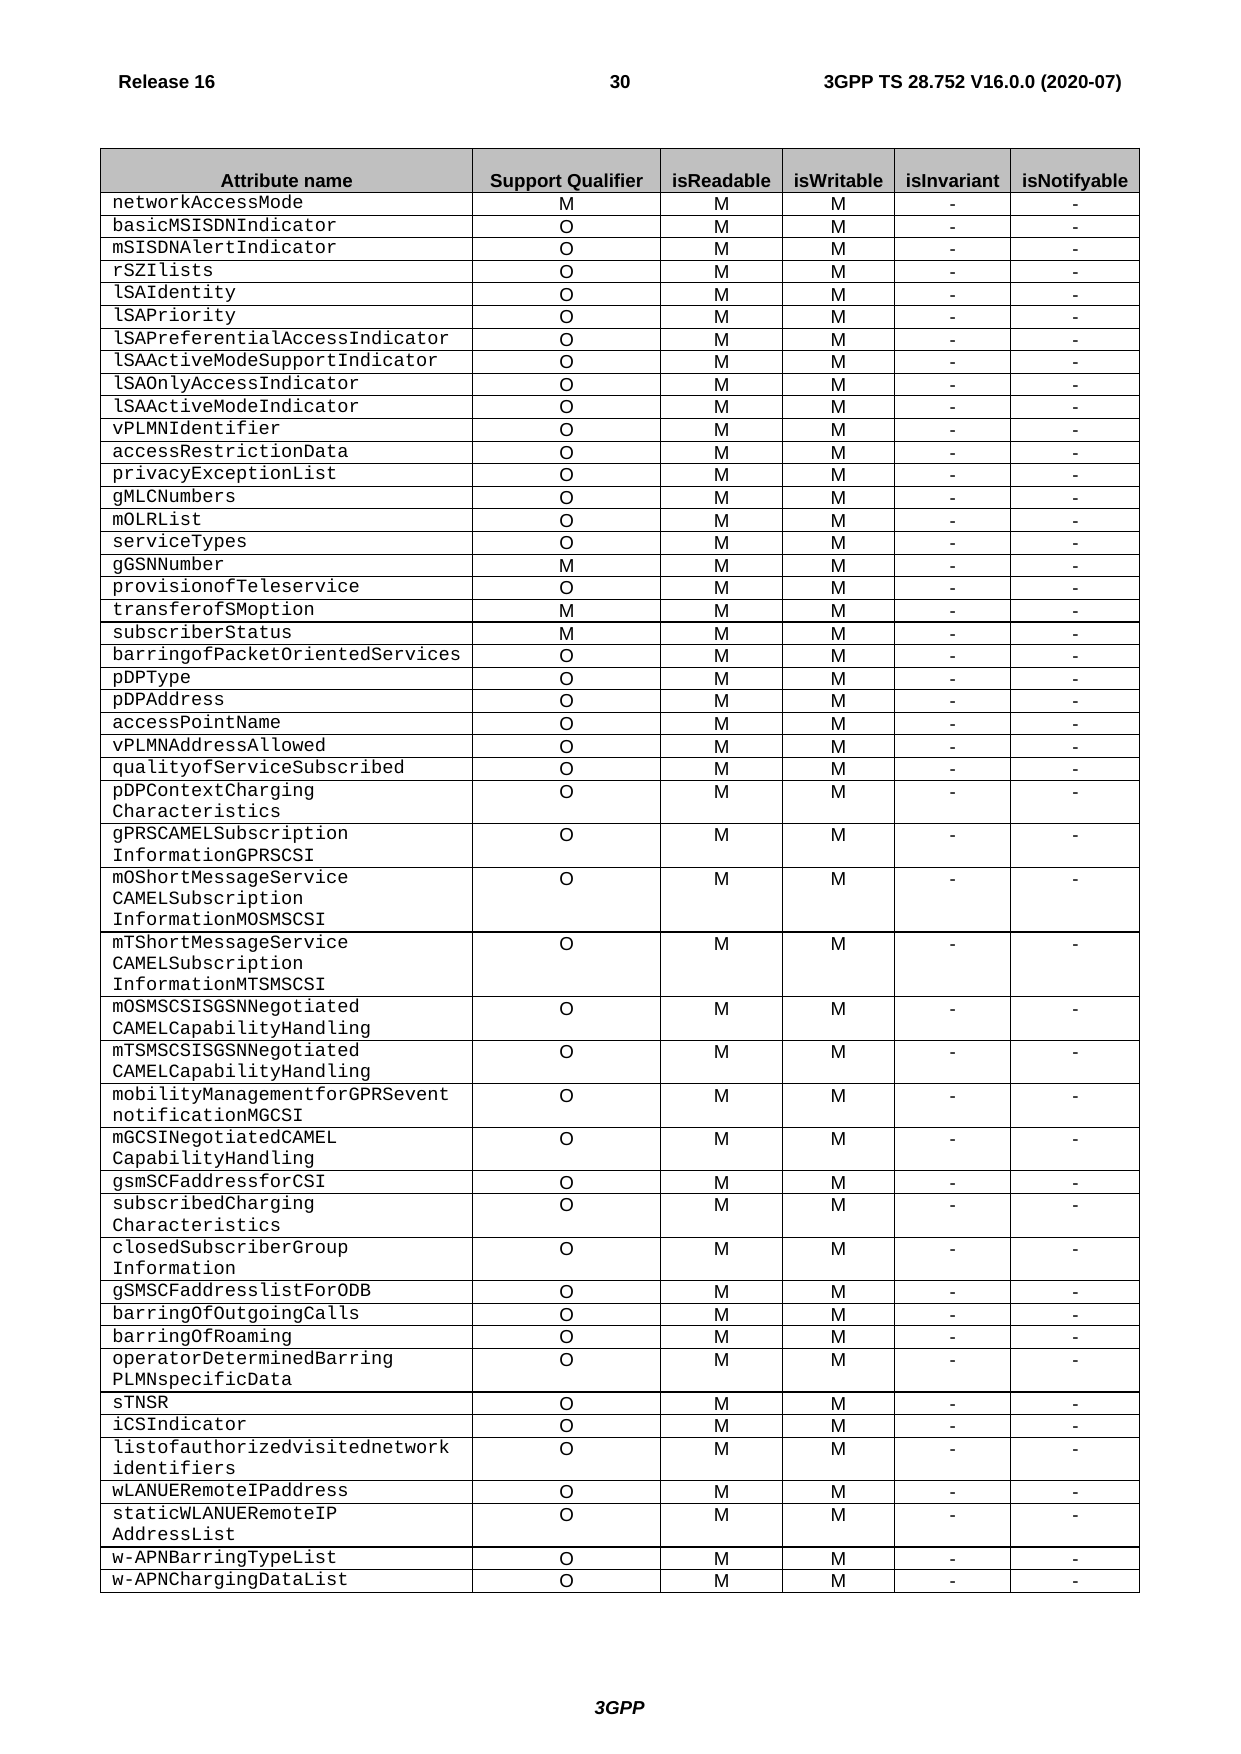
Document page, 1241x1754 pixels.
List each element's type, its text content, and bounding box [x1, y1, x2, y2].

table_cell M [783, 1128, 894, 1170]
table_cell - [895, 419, 1010, 441]
table_cell O [473, 868, 660, 931]
table_cell - [1011, 645, 1139, 667]
table_cell - [1011, 1438, 1139, 1480]
table_cell M [473, 193, 660, 214]
table_cell M [783, 1504, 894, 1546]
table_cell gGSNNumber [101, 555, 472, 576]
table_cell mOLRList [101, 509, 472, 531]
table_cell - [1011, 1349, 1139, 1391]
table_cell - [895, 781, 1010, 823]
table_cell M [783, 1238, 894, 1280]
table_cell - [1011, 713, 1139, 734]
table_cell M [783, 555, 894, 576]
table_cell - [895, 600, 1010, 621]
table_cell O [473, 238, 660, 260]
table_cell M [661, 868, 782, 931]
table_cell - [1011, 1171, 1139, 1193]
table_cell M [661, 306, 782, 327]
table_cell M [661, 329, 782, 350]
table_cell - [895, 261, 1010, 282]
table_cell mobilityManagementforGPRSevent notificationMGCSI [101, 1084, 472, 1127]
table_cell M [783, 600, 894, 621]
table_cell iCSIndicator [101, 1415, 472, 1437]
table_cell - [1011, 1084, 1139, 1127]
table_cell O [473, 690, 660, 712]
table_cell staticWLANUERemoteIP AddressList [101, 1504, 472, 1546]
table_cell M [661, 238, 782, 260]
table_cell M [783, 216, 894, 237]
table_cell O [473, 1504, 660, 1546]
table_cell qualityofServiceSubscribed [101, 758, 472, 779]
table_cell networkAccessMode [101, 193, 472, 214]
table_cell M [661, 577, 782, 599]
table_cell - [1011, 735, 1139, 757]
table_cell M [661, 1415, 782, 1437]
table_cell lSAActiveModeSupportIndicator [101, 351, 472, 373]
table_cell M [661, 645, 782, 667]
table_cell M [661, 758, 782, 779]
table_cell O [473, 713, 660, 734]
table_cell - [895, 216, 1010, 237]
table_cell - [1011, 1570, 1139, 1592]
table_cell - [1011, 824, 1139, 867]
table_cell M [783, 1438, 894, 1480]
table_cell w-APNChargingDataList [101, 1570, 472, 1592]
table_cell - [1011, 577, 1139, 599]
table_cell gsmSCFaddressforCSI [101, 1171, 472, 1193]
table_cell mOSMSCSISGSNNegotiated CAMELCapabilityHandling [101, 997, 472, 1040]
table_cell M [661, 1041, 782, 1083]
table_cell wLANUERemoteIPaddress [101, 1481, 472, 1503]
table_cell accessRestrictionData [101, 442, 472, 463]
table_cell M [661, 193, 782, 214]
table_cell O [473, 735, 660, 757]
table_cell M [661, 1194, 782, 1237]
table_cell - [1011, 1238, 1139, 1280]
table_cell M [783, 532, 894, 553]
table_cell - [895, 735, 1010, 757]
table_cell M [661, 1281, 782, 1303]
table_cell mTSMSCSISGSNNegotiated CAMELCapabilityHandling [101, 1041, 472, 1083]
table_cell mSISDNAlertIndicator [101, 238, 472, 260]
table_cell M [661, 690, 782, 712]
table_cell M [783, 238, 894, 260]
table_cell M [783, 623, 894, 644]
table_cell lSAActiveModeIndicator [101, 396, 472, 418]
table_cell - [895, 1326, 1010, 1348]
table_cell M [661, 216, 782, 237]
table_cell - [895, 464, 1010, 486]
table_cell M [661, 261, 782, 282]
table_cell M [783, 1349, 894, 1391]
table_cell O [473, 824, 660, 867]
table_cell pDPContextCharging Characteristics [101, 781, 472, 823]
table_cell M [661, 464, 782, 486]
table_cell M [661, 1304, 782, 1325]
table_cell M [783, 306, 894, 327]
table_cell O [473, 419, 660, 441]
table_cell - [1011, 509, 1139, 531]
table_cell pDPAddress [101, 690, 472, 712]
table_cell - [895, 1481, 1010, 1503]
table_cell O [473, 1570, 660, 1592]
table_cell - [895, 1415, 1010, 1437]
table_cell O [473, 532, 660, 553]
table_cell M [661, 600, 782, 621]
table_cell M [661, 555, 782, 576]
table_cell M [783, 1194, 894, 1237]
table_cell M [661, 442, 782, 463]
table_cell - [1011, 1281, 1139, 1303]
table_cell M [783, 824, 894, 867]
table_cell barringOfRoaming [101, 1326, 472, 1348]
table_cell - [1011, 1194, 1139, 1237]
table_cell - [895, 690, 1010, 712]
table_cell - [1011, 758, 1139, 779]
table_cell mGCSINegotiatedCAMEL CapabilityHandling [101, 1128, 472, 1170]
table_cell - [895, 1304, 1010, 1325]
table_cell - [895, 758, 1010, 779]
table_cell M [783, 1171, 894, 1193]
table_cell - [1011, 1326, 1139, 1348]
table_cell - [895, 933, 1010, 996]
table_cell - [1011, 1041, 1139, 1083]
table_cell - [1011, 329, 1139, 350]
table_cell - [895, 623, 1010, 644]
table_cell O [473, 933, 660, 996]
table_cell O [473, 464, 660, 486]
table_cell M [661, 532, 782, 553]
table_cell - [895, 1128, 1010, 1170]
table_cell - [895, 1349, 1010, 1391]
table_cell M [661, 351, 782, 373]
table_cell O [473, 577, 660, 599]
table_cell M [661, 419, 782, 441]
table_cell - [895, 997, 1010, 1040]
table_cell M [473, 600, 660, 621]
table_cell - [1011, 600, 1139, 621]
table_cell M [661, 509, 782, 531]
table_cell M [783, 690, 894, 712]
table_cell O [473, 1281, 660, 1303]
table_cell barringOfOutgoingCalls [101, 1304, 472, 1325]
table_cell - [1011, 419, 1139, 441]
table_cell M [783, 283, 894, 305]
table_cell M [661, 1438, 782, 1480]
table_cell O [473, 1128, 660, 1170]
table_cell O [473, 1548, 660, 1569]
table_cell M [783, 1304, 894, 1325]
table_cell M [783, 1326, 894, 1348]
table_cell M [783, 713, 894, 734]
table_cell O [473, 1304, 660, 1325]
table_cell O [473, 1194, 660, 1237]
table_header isReadable [661, 149, 782, 192]
table_cell - [1011, 487, 1139, 508]
table_cell M [783, 396, 894, 418]
table_cell M [783, 735, 894, 757]
table_cell M [661, 735, 782, 757]
table_cell listofauthorizedvisitednetwork identifiers [101, 1438, 472, 1480]
table_cell - [1011, 442, 1139, 463]
table_cell O [473, 509, 660, 531]
table_cell M [661, 1481, 782, 1503]
table_cell - [1011, 1504, 1139, 1546]
table_cell transferofSMoption [101, 600, 472, 621]
table_cell O [473, 997, 660, 1040]
table_cell M [783, 351, 894, 373]
table_cell O [473, 758, 660, 779]
table_cell - [895, 1438, 1010, 1480]
table_cell M [783, 419, 894, 441]
table_cell O [473, 283, 660, 305]
table_cell M [783, 374, 894, 395]
table_cell subscribedCharging Characteristics [101, 1194, 472, 1237]
table_cell - [895, 509, 1010, 531]
table_cell M [783, 668, 894, 689]
table_cell M [661, 1238, 782, 1280]
table_cell rSZIlists [101, 261, 472, 282]
table_cell - [895, 329, 1010, 350]
table_cell O [473, 668, 660, 689]
table_cell O [473, 396, 660, 418]
table_cell - [895, 487, 1010, 508]
table_cell O [473, 487, 660, 508]
table_cell - [895, 442, 1010, 463]
table_cell - [1011, 1393, 1139, 1414]
table_cell - [1011, 283, 1139, 305]
table_cell M [783, 329, 894, 350]
table_cell M [783, 442, 894, 463]
table_cell - [1011, 623, 1139, 644]
table_cell - [1011, 351, 1139, 373]
table_cell - [1011, 997, 1139, 1040]
table_cell - [895, 1393, 1010, 1414]
table_cell M [661, 1349, 782, 1391]
table_cell - [895, 577, 1010, 599]
table_cell - [895, 1548, 1010, 1569]
table_cell - [895, 1504, 1010, 1546]
table_cell O [473, 1393, 660, 1414]
table_cell - [1011, 1128, 1139, 1170]
table_cell M [783, 1041, 894, 1083]
table_cell - [1011, 396, 1139, 418]
table_cell - [895, 645, 1010, 667]
table_cell M [661, 824, 782, 867]
table_cell - [895, 374, 1010, 395]
table_cell M [783, 997, 894, 1040]
table_cell M [661, 1128, 782, 1170]
table_cell M [473, 623, 660, 644]
table_cell basicMSISDNIndicator [101, 216, 472, 237]
table_header Support Qualifier [473, 149, 660, 192]
table_cell M [783, 193, 894, 214]
table_cell M [783, 868, 894, 931]
table_cell M [661, 1504, 782, 1546]
table_cell closedSubscriberGroup Information [101, 1238, 472, 1280]
table_cell M [783, 1548, 894, 1569]
table_cell vPLMNAddressAllowed [101, 735, 472, 757]
table_cell M [661, 713, 782, 734]
table_cell - [895, 283, 1010, 305]
table_cell - [1011, 306, 1139, 327]
table_cell M [783, 781, 894, 823]
table_cell M [661, 487, 782, 508]
table_cell M [661, 1084, 782, 1127]
table_cell O [473, 1326, 660, 1348]
table_cell pDPType [101, 668, 472, 689]
table_cell O [473, 374, 660, 395]
table_cell M [783, 758, 894, 779]
table_cell - [1011, 464, 1139, 486]
table_cell operatorDeterminedBarring PLMNspecificData [101, 1349, 472, 1391]
table_cell - [1011, 1304, 1139, 1325]
table_cell - [895, 1281, 1010, 1303]
table_cell gPRSCAMELSubscription InformationGPRSCSI [101, 824, 472, 867]
table_cell M [661, 933, 782, 996]
table_cell subscriberStatus [101, 623, 472, 644]
table_cell O [473, 216, 660, 237]
table_cell - [1011, 238, 1139, 260]
table_cell - [1011, 532, 1139, 553]
table_cell - [1011, 868, 1139, 931]
table_cell M [661, 283, 782, 305]
table_cell O [473, 1171, 660, 1193]
table_cell O [473, 1084, 660, 1127]
table_cell M [783, 1281, 894, 1303]
table_cell - [895, 868, 1010, 931]
table_cell O [473, 442, 660, 463]
table_cell O [473, 645, 660, 667]
table_cell M [783, 464, 894, 486]
table_cell M [661, 781, 782, 823]
table_cell M [661, 997, 782, 1040]
table_cell - [895, 1238, 1010, 1280]
table_cell O [473, 351, 660, 373]
table_cell M [661, 668, 782, 689]
table_cell M [783, 1084, 894, 1127]
table_cell - [895, 532, 1010, 553]
table_header Attribute name [101, 149, 472, 192]
table_cell vPLMNIdentifier [101, 419, 472, 441]
table_cell - [895, 1171, 1010, 1193]
table_cell M [783, 1393, 894, 1414]
table_cell - [895, 1570, 1010, 1592]
table_cell mTShortMessageService CAMELSubscription InformationMTSMSCSI [101, 933, 472, 996]
table_cell - [895, 668, 1010, 689]
table_cell lSAPriority [101, 306, 472, 327]
table_cell - [1011, 374, 1139, 395]
table_cell O [473, 1481, 660, 1503]
table_cell O [473, 1415, 660, 1437]
table_cell M [783, 577, 894, 599]
table_cell - [1011, 216, 1139, 237]
table_cell - [1011, 781, 1139, 823]
table_cell M [783, 645, 894, 667]
table_cell - [895, 1084, 1010, 1127]
table_cell lSAOnlyAccessIndicator [101, 374, 472, 395]
table_cell provisionofTeleservice [101, 577, 472, 599]
table_cell - [1011, 1481, 1139, 1503]
table_cell - [895, 824, 1010, 867]
table_cell M [661, 1393, 782, 1414]
table_cell - [895, 193, 1010, 214]
table_cell M [783, 1570, 894, 1592]
table_cell - [1011, 193, 1139, 214]
table_cell M [783, 1481, 894, 1503]
table_cell M [661, 374, 782, 395]
table_cell M [661, 396, 782, 418]
table_cell M [661, 1326, 782, 1348]
table_cell O [473, 306, 660, 327]
table_cell w-APNBarringTypeList [101, 1548, 472, 1569]
table_cell gSMSCFaddresslistForODB [101, 1281, 472, 1303]
table_cell O [473, 1238, 660, 1280]
table_cell lSAIdentity [101, 283, 472, 305]
table_cell - [895, 238, 1010, 260]
table_cell - [1011, 1415, 1139, 1437]
table_cell privacyExceptionList [101, 464, 472, 486]
table_cell M [473, 555, 660, 576]
table_cell accessPointName [101, 713, 472, 734]
table_cell - [1011, 555, 1139, 576]
table_cell - [895, 1194, 1010, 1237]
table_cell M [661, 1171, 782, 1193]
table_cell serviceTypes [101, 532, 472, 553]
table_cell - [895, 396, 1010, 418]
table_cell - [1011, 690, 1139, 712]
table_cell O [473, 1041, 660, 1083]
table_cell - [1011, 1548, 1139, 1569]
table_cell M [783, 933, 894, 996]
table_header isNotifyable [1011, 149, 1139, 192]
table_cell O [473, 1349, 660, 1391]
table_cell - [895, 351, 1010, 373]
table_cell M [661, 1548, 782, 1569]
table_cell - [895, 1041, 1010, 1083]
table_cell - [1011, 668, 1139, 689]
table_cell lSAPreferentialAccessIndicator [101, 329, 472, 350]
table_cell O [473, 1438, 660, 1480]
table_cell - [1011, 933, 1139, 996]
table_header isWritable [783, 149, 894, 192]
table_cell gMLCNumbers [101, 487, 472, 508]
table_header isInvariant [895, 149, 1010, 192]
table_cell O [473, 781, 660, 823]
table_cell M [783, 261, 894, 282]
table_cell barringofPacketOrientedServices [101, 645, 472, 667]
table_cell - [895, 713, 1010, 734]
table_cell M [661, 1570, 782, 1592]
table_cell O [473, 329, 660, 350]
table_cell O [473, 261, 660, 282]
table_cell - [1011, 261, 1139, 282]
table_cell M [783, 1415, 894, 1437]
table_cell M [661, 623, 782, 644]
table_cell mOShortMessageService CAMELSubscription InformationMOSMSCSI [101, 868, 472, 931]
table_cell M [783, 509, 894, 531]
table_cell sTNSR [101, 1393, 472, 1414]
table_cell - [895, 306, 1010, 327]
table_cell M [783, 487, 894, 508]
table_cell - [895, 555, 1010, 576]
